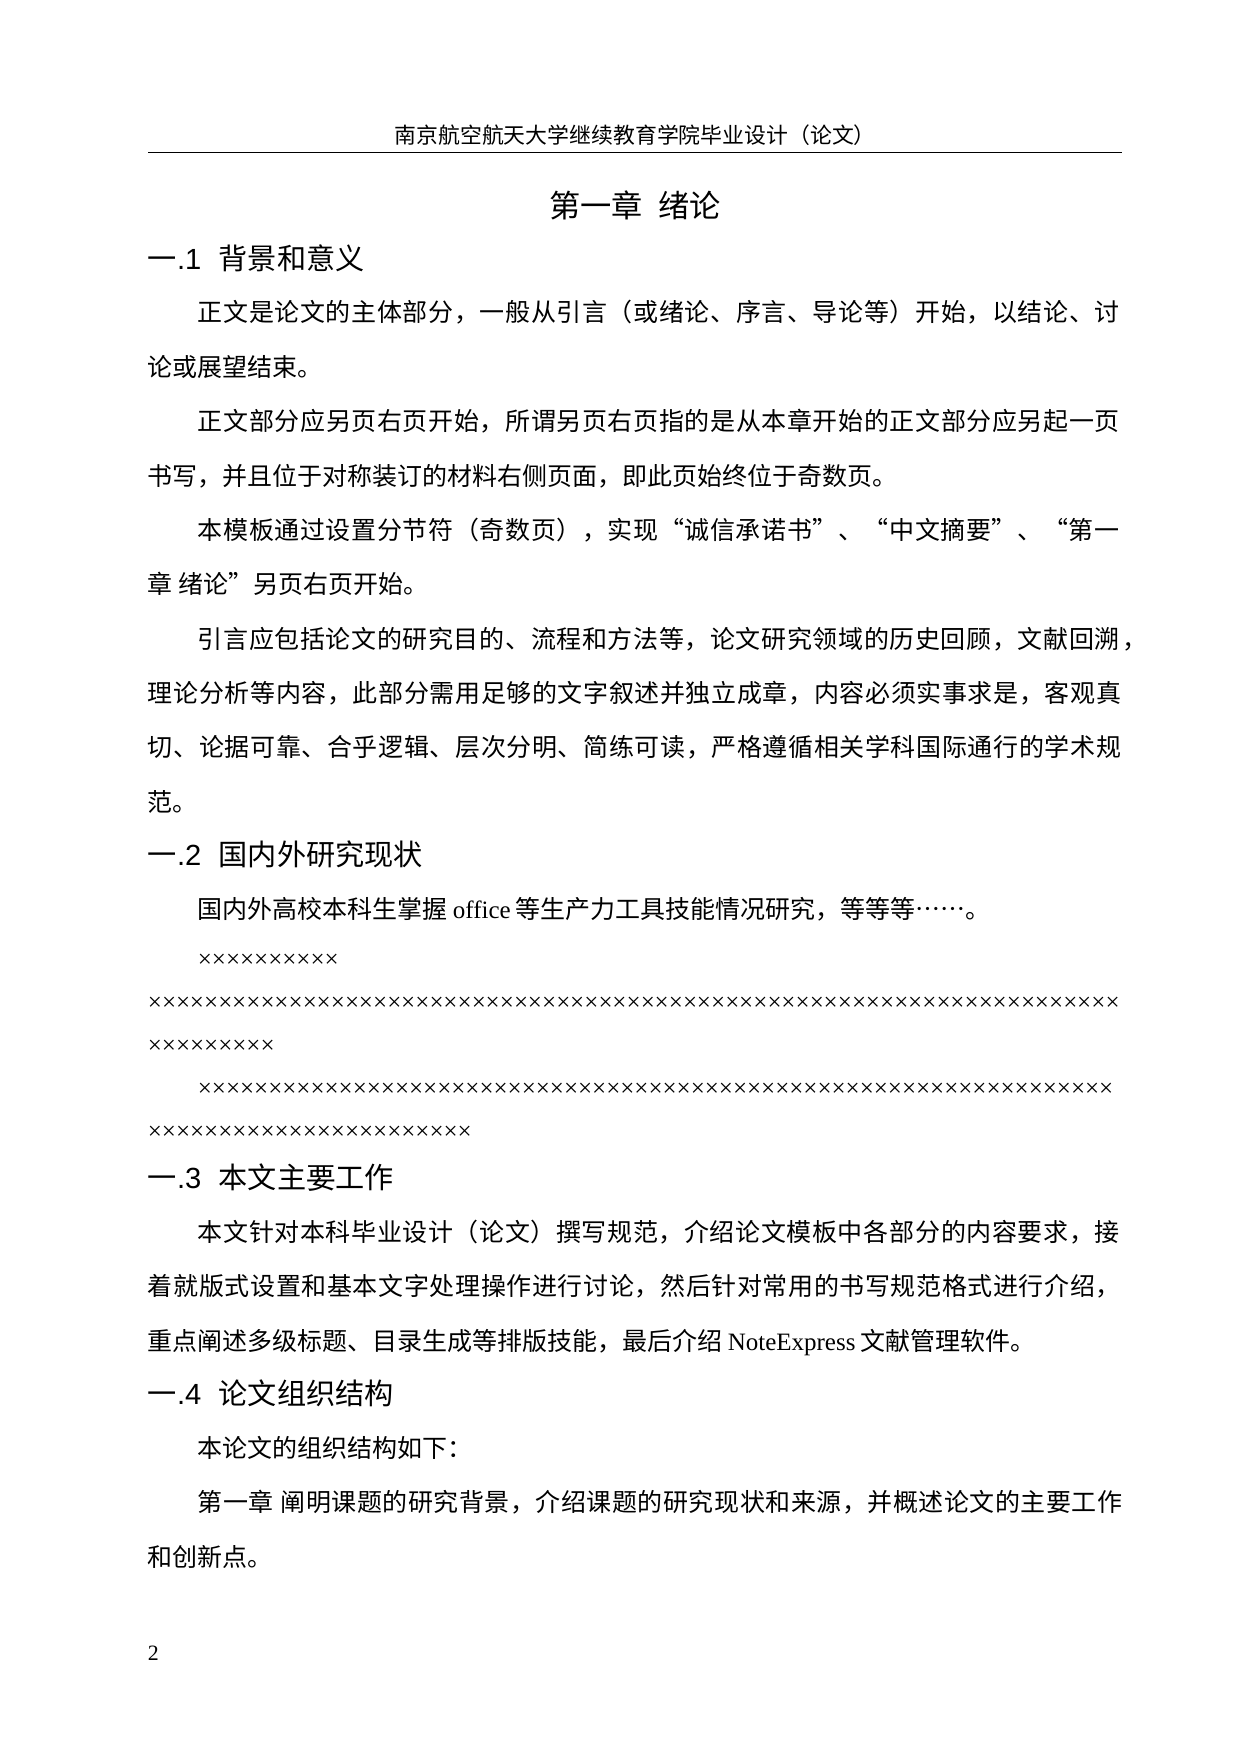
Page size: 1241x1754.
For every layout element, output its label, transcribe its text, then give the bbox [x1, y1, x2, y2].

text 本模板通过设置分节符（奇数页），实现“诚信承诺书”、“中文摘要”、“第一章 绪论”另页右页开始。 [148, 510, 1122, 601]
subtitle 绪论 [148, 186, 1122, 222]
subtitle 论文组织结构 [148, 1376, 1122, 1411]
text 正文部分应另页右页开始，所谓另页右页指的是从本章开始的正文部分应另起一页书写，并且位于对称装订的材料右侧页面，即此页始终位于奇数页。 [148, 402, 1122, 492]
text 引言应包括论文的研究目的、流程和方法等，论文研究领域的历史回顾，文献回溯，理论分析等内容，此部分需用足够的文字叙述并独立成章，内容必须实事求是，客观真切、论据可靠、合乎逻辑、层次分明、简练可读，严格遵循相关学科国际通行的学术规范。 [148, 619, 1122, 818]
text ×××××××××××××××××××××××××××××××××××××××××××××××××××××××××××××××××××××××××××××××××××××××× [148, 944, 1122, 1059]
text 国内外高校本科生掌握office等生产力工具技能情况研究，等等等……。 [148, 889, 1122, 926]
subtitle 国内外研究现状 [148, 837, 1122, 872]
text 正文是论文的主体部分，一般从引言（或绪论、序言、导论等）开始，以结论、讨论或展望结束。 [148, 293, 1122, 383]
text 本论文的组织结构如下： [148, 1428, 1122, 1465]
text ×××××××××××××××××××××××××××××××××××××××××××××××××××××××××××××××××××××××××××××××××××××××× [148, 1073, 1122, 1145]
subtitle 背景和意义 [148, 240, 1122, 275]
text 本文针对本科毕业设计（论文）撰写规范，介绍论文模板中各部分的内容要求，接着就版式设置和基本文字处理操作进行讨论，然后针对常用的书写规范格式进行介绍，重点阐述多级标题、目录生成等排版技能，最后介绍NoteExpress文献管理软件。 [148, 1212, 1122, 1357]
subtitle 本文主要工作 [148, 1159, 1122, 1195]
text 第一章 阐明课题的研究背景，介绍课题的研究现状和来源，并概述论文的主要工作和创新点。 [148, 1483, 1122, 1573]
